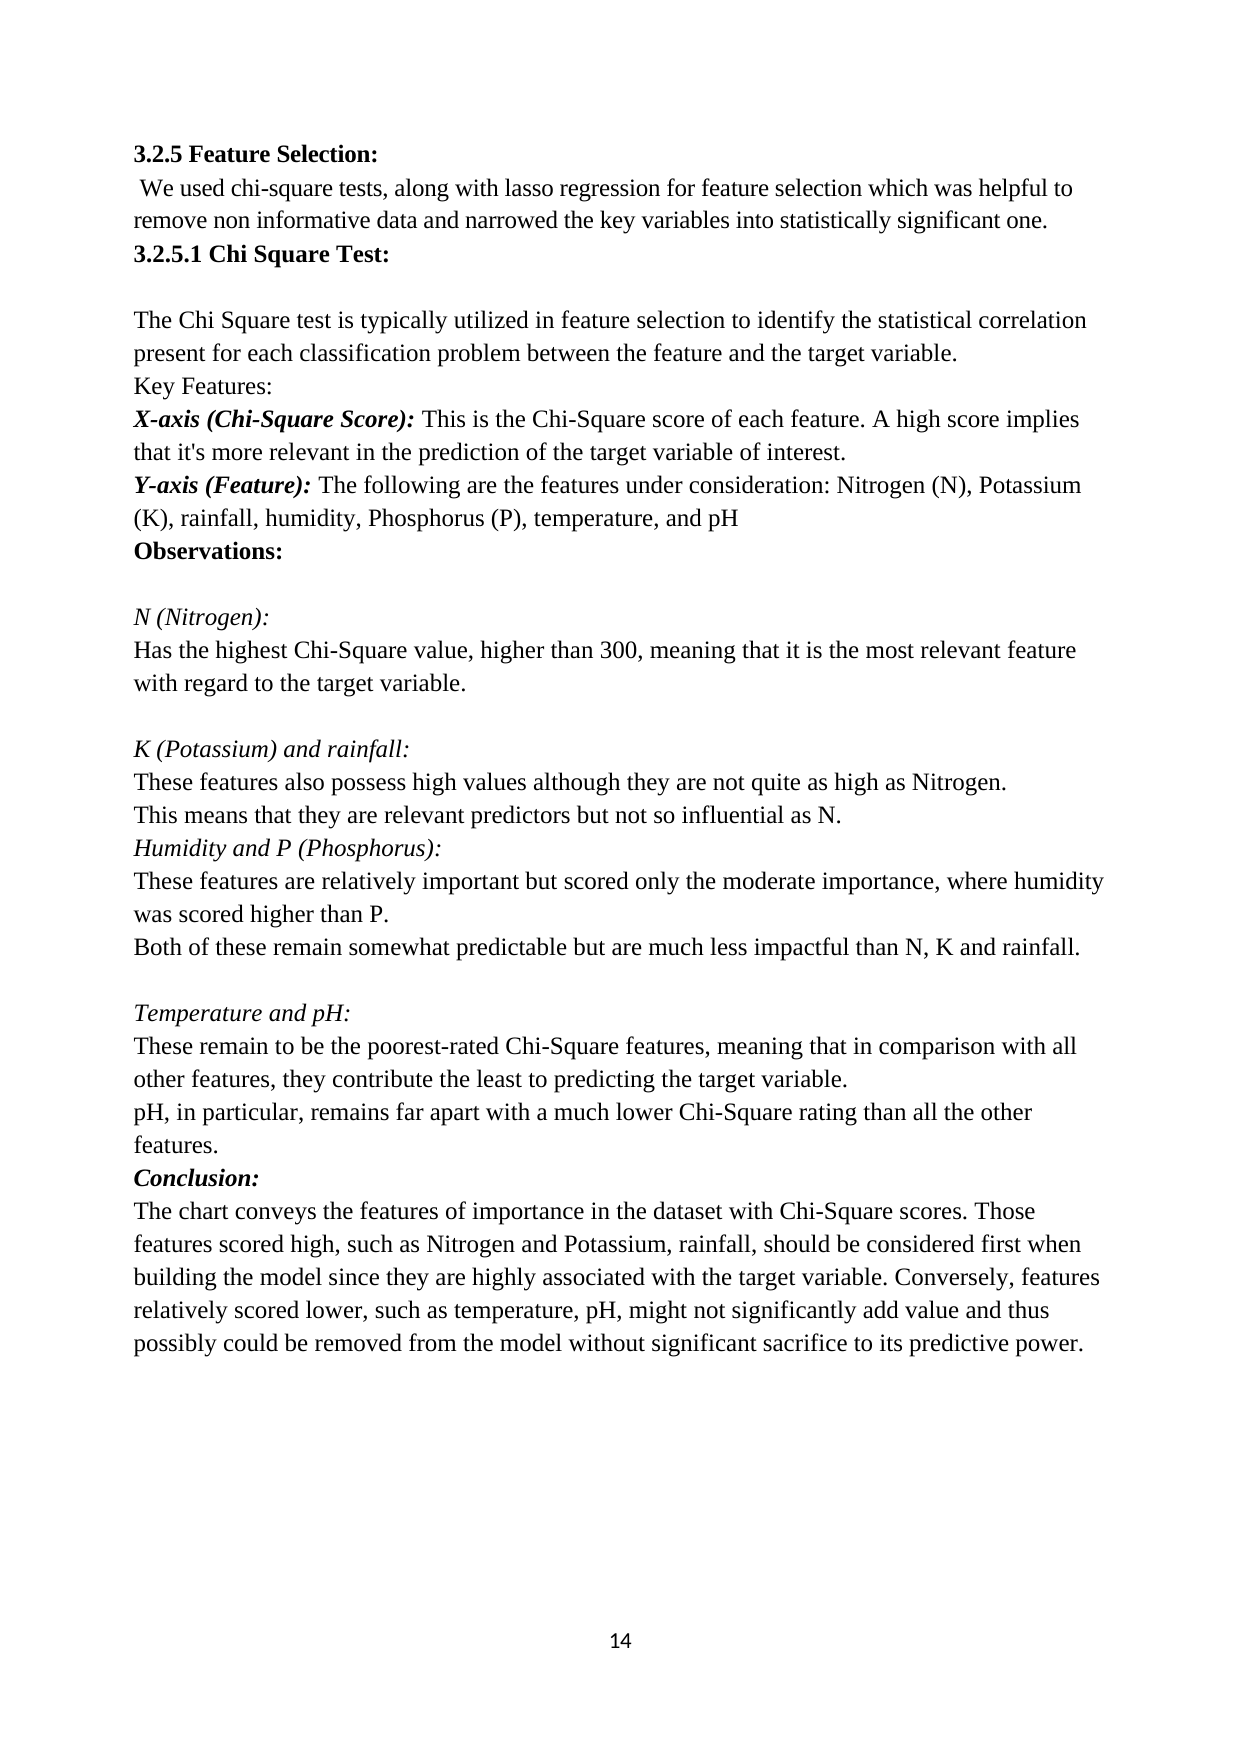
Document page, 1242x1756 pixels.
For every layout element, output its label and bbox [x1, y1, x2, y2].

text [133, 139, 1110, 1390]
